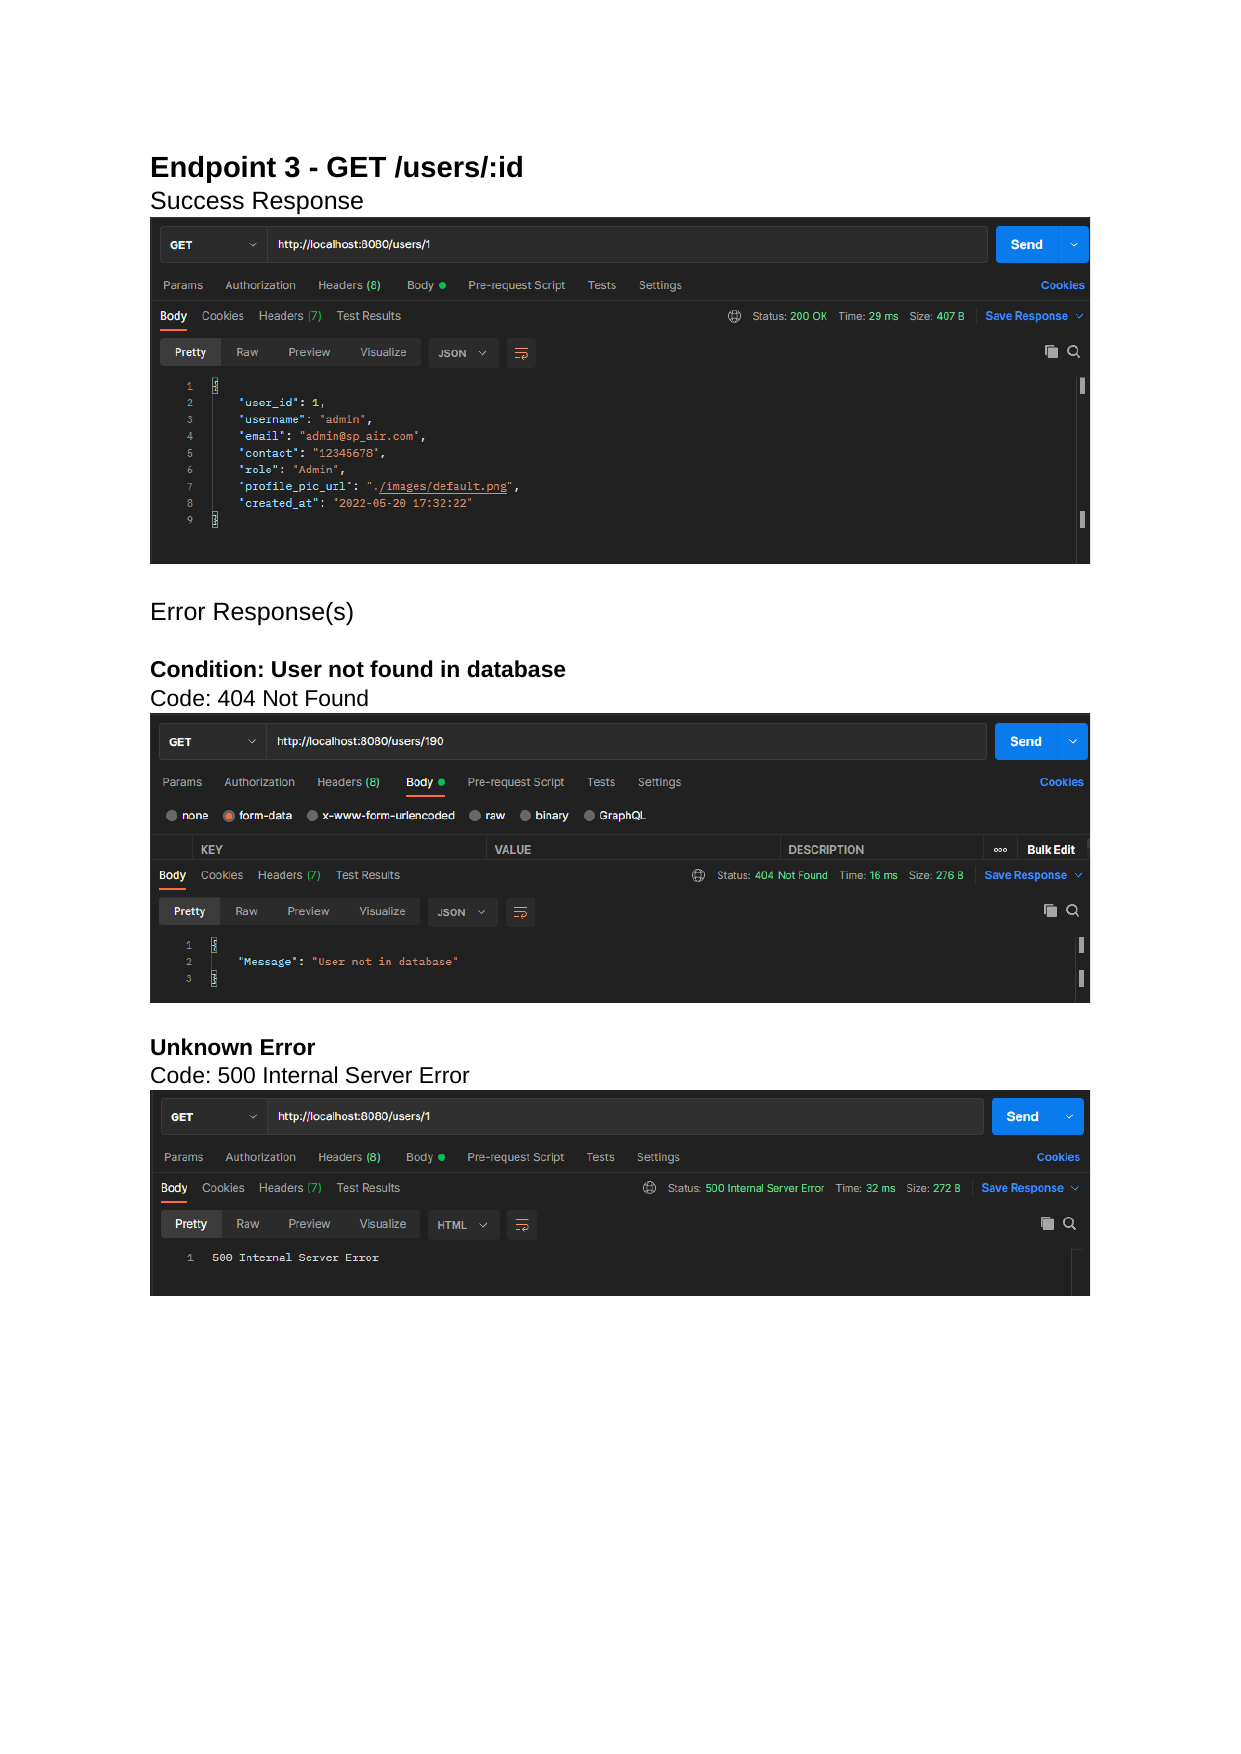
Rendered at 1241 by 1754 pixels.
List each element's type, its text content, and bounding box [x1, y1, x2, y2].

picture [150, 217, 1091, 564]
picture [150, 713, 1091, 1003]
text Code: 404 Not Found [150, 685, 1090, 711]
text Condition: User not found in database [150, 656, 1090, 683]
subtitle Endpoint 3 - GET /users/:id [150, 150, 1090, 183]
text Code: 500 Internal Server Error [150, 1062, 1090, 1088]
text Error Response(s) [150, 597, 1090, 626]
text Success Response [150, 186, 1090, 215]
picture [150, 1090, 1091, 1296]
text Unknown Error [150, 1033, 1090, 1060]
